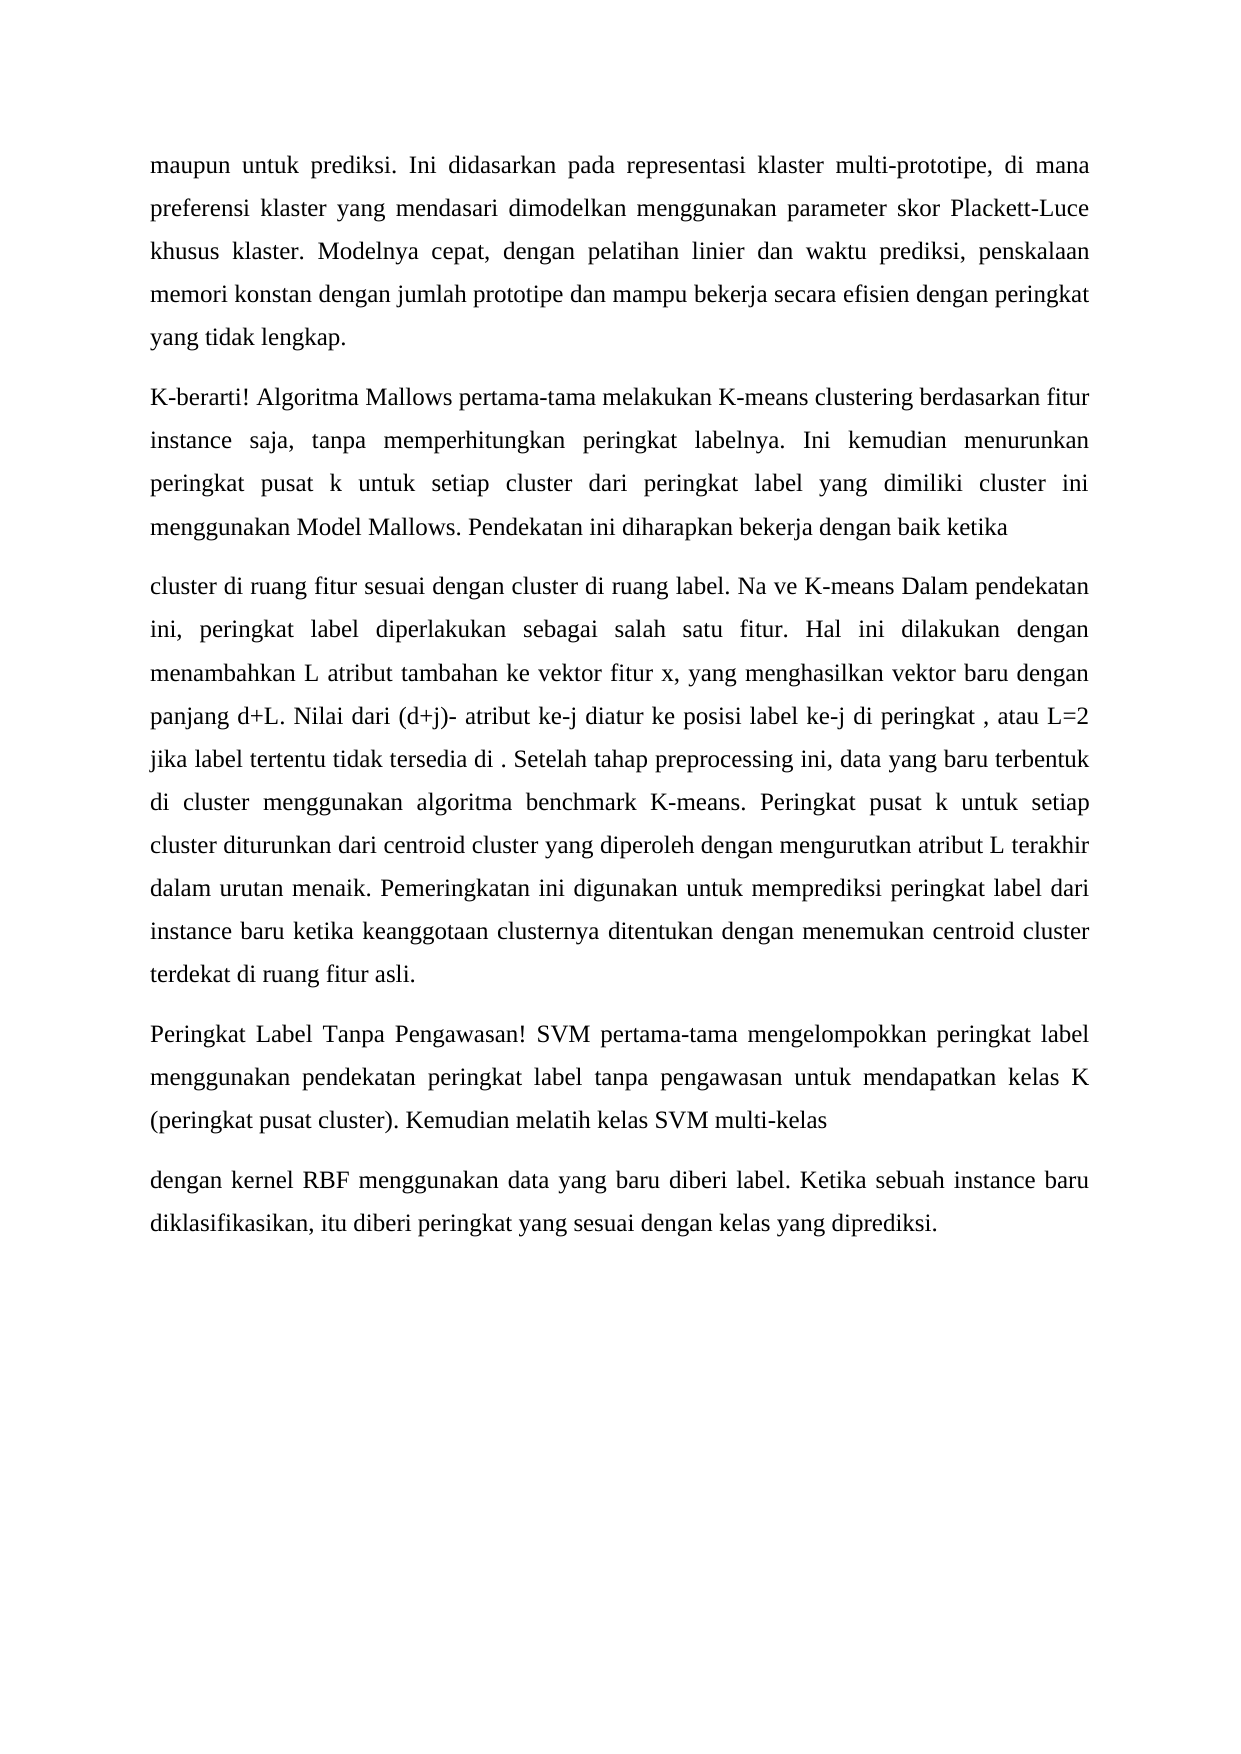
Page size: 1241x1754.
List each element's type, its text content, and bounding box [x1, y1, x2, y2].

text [150, 150, 1090, 351]
text cluster di ruang fitur sesuai dengan cluster di ruang label. Na ve K-means Dalam pendekatan ini, peringkat label diperlakukan sebagai salah satu fitur. Hal ini dilakukan dengan menambahkan L atribut tambahan ke vektor fitur x, yang menghasilkan vektor baru dengan panjang d+L. Nilai dari (d+j)- atribut ke-j diatur ke posisi label ke-j di peringkat , atau L=2 jika label tertentu tidak tersedia di . Setelah tahap preprocessing ini, data yang baru terbentuk di cluster menggunakan algoritma benchmark K-means. Peringkat pusat k untuk setiap cluster diturunkan dari centroid cluster yang diperoleh dengan mengurutkan atribut L terakhir dalam urutan menaik. Pemeringkatan ini digunakan untuk memprediksi peringkat label dari instance baru ketika keanggotaan clusternya ditentukan dengan menemukan centroid cluster terdekat di ruang fitur asli. [150, 571, 1090, 988]
text Peringkat Label Tanpa Pengawasan! SVM pertama-tama mengelompokkan peringkat label menggunakan pendekatan peringkat label tanpa pengawasan untuk mendapatkan kelas K (peringkat pusat cluster). Kemudian melatih kelas SVM multi-kelas [150, 1019, 1090, 1134]
text dengan kernel RBF menggunakan data yang baru diberi label. Ketika sebuah instance baru diklasifikasikan, itu diberi peringkat yang sesuai dengan kelas yang diprediksi. [150, 1165, 1090, 1237]
text K-berarti! Algoritma Mallows pertama-tama melakukan K-means clustering berdasarkan fitur instance saja, tanpa memperhitungkan peringkat labelnya. Ini kemudian menurunkan peringkat pusat k untuk setiap cluster dari peringkat label yang dimiliki cluster ini menggunakan Model Mallows. Pendekatan ini diharapkan bekerja dengan baik ketika [150, 382, 1090, 540]
